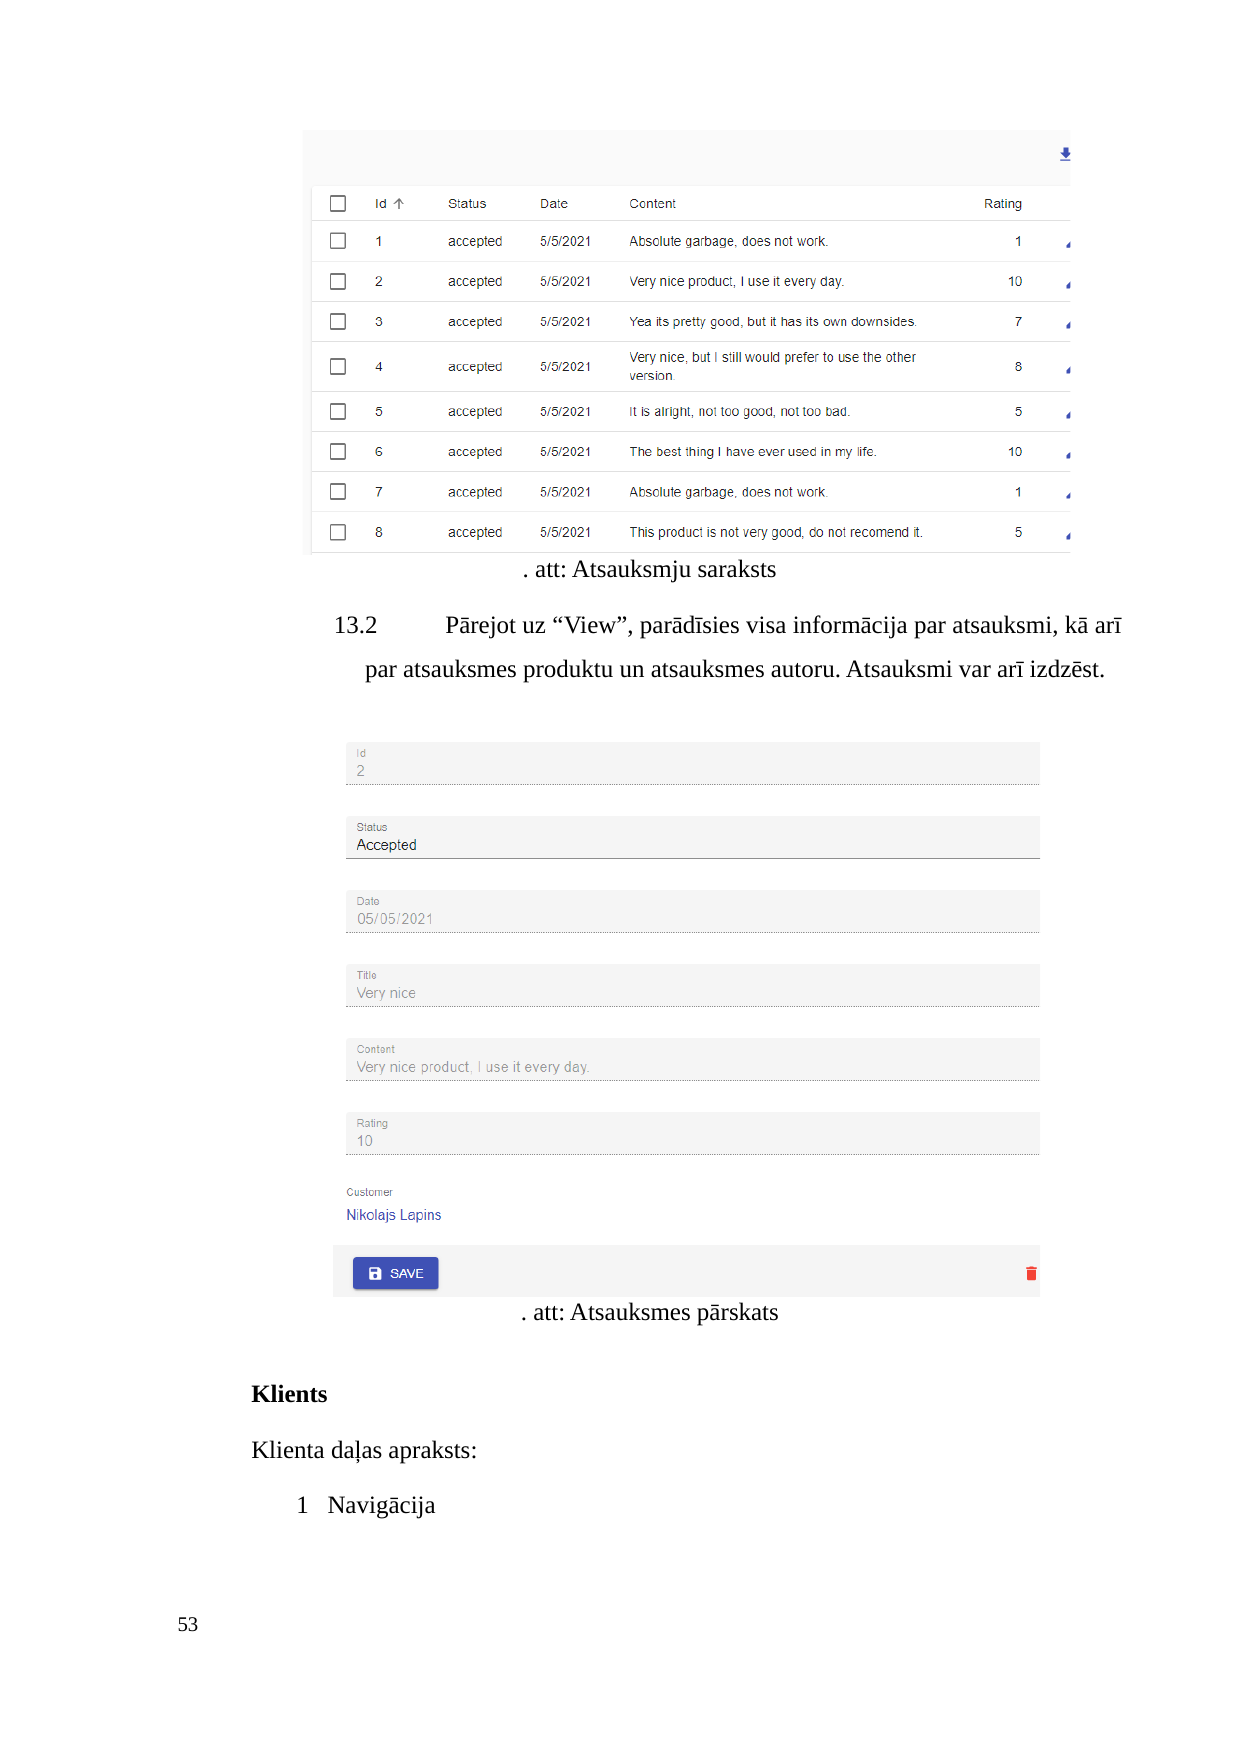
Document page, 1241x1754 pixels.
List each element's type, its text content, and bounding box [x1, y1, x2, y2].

picture [333, 721, 1041, 1297]
picture [302, 130, 1071, 555]
list Navigācija [290, 1490, 1122, 1519]
text Klienta daļas apraksts: [177, 1435, 1122, 1463]
